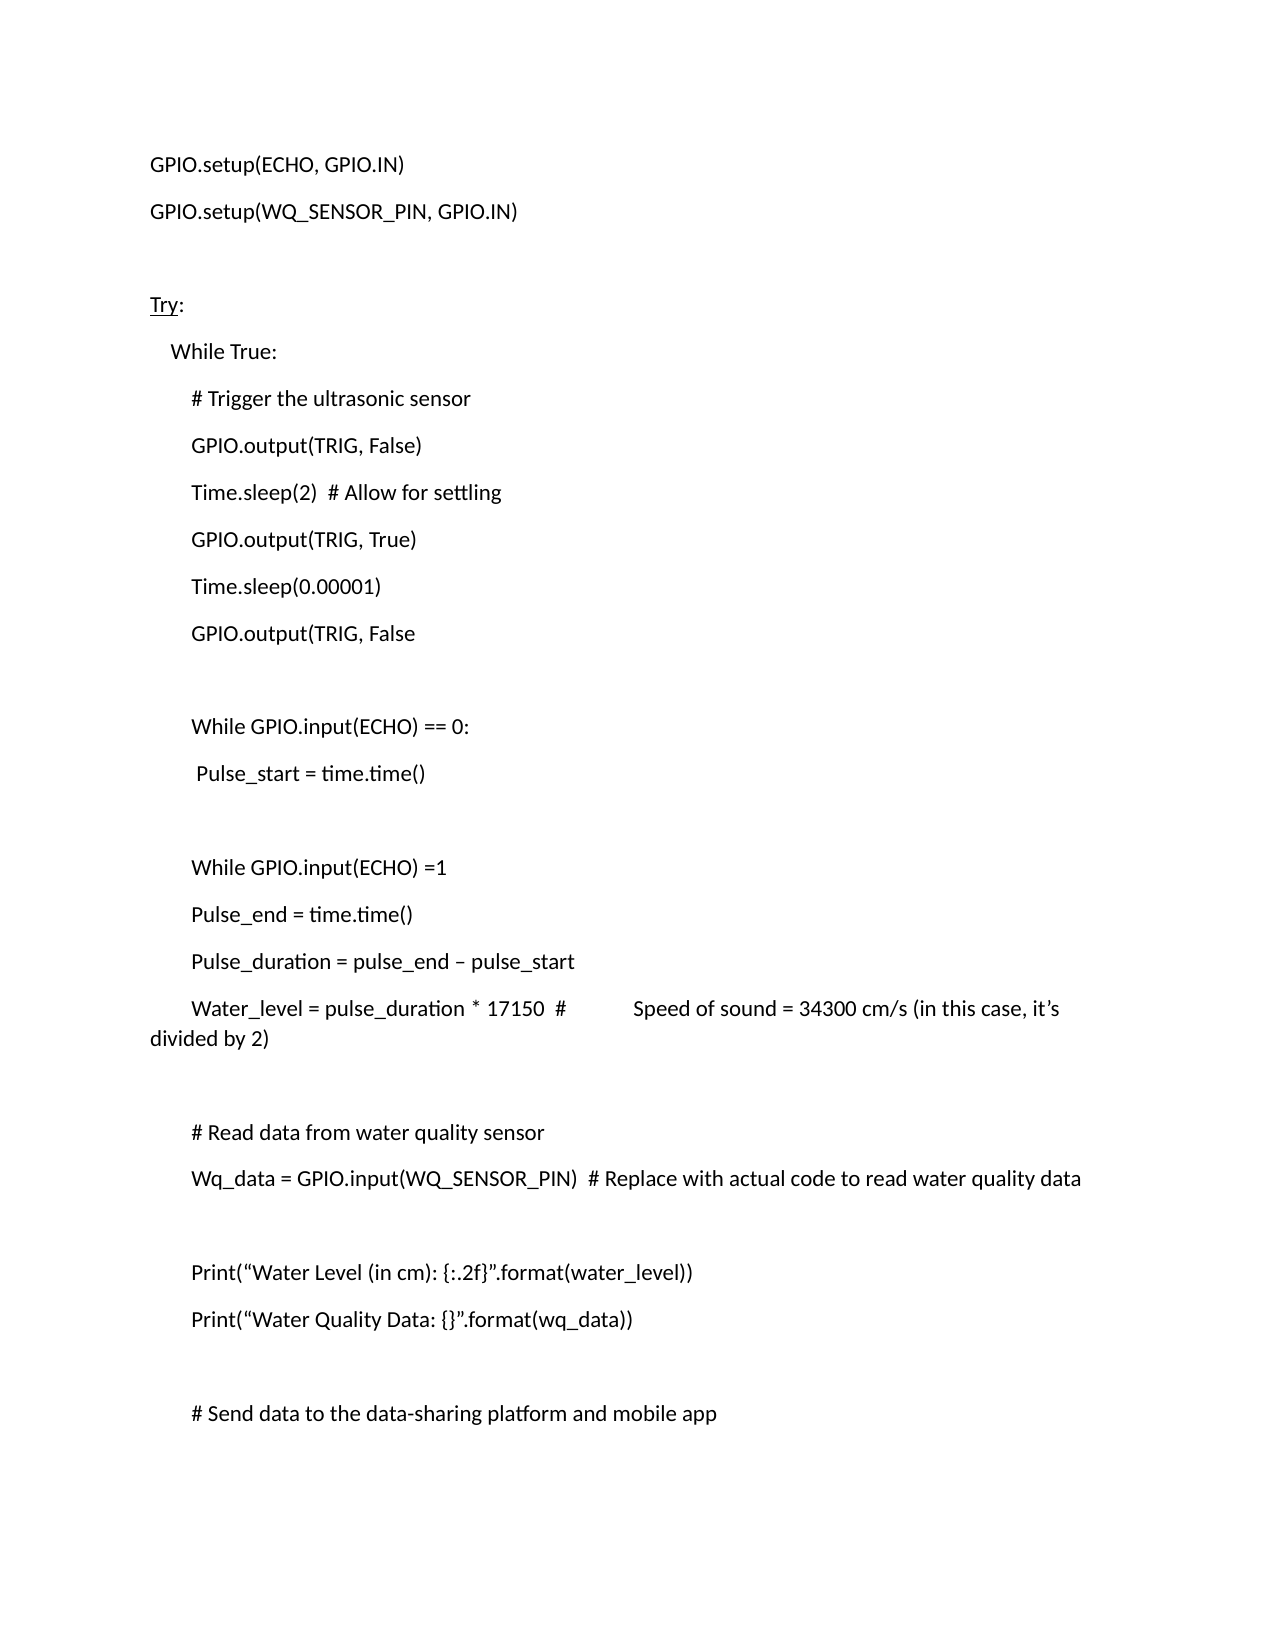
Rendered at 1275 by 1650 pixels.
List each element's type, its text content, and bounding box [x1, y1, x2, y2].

text Time.sleep(0.00001) [150, 572, 1125, 600]
text Try: [150, 291, 1125, 319]
text Time.sleep(2) # Allow for settling [150, 478, 1125, 506]
text While GPIO.input(ECHO) =1 [150, 853, 1125, 881]
text GPIO.output(TRIG, False [150, 619, 1125, 647]
text GPIO.setup(WQ_SENSOR_PIN, GPIO.IN) [150, 197, 1125, 225]
text # Trigger the ultrasonic sensor [150, 384, 1125, 412]
text Water_level = pulse_duration * 17150 # Speed of sound = 34300 cm/s (in this case, it’s divided by 2) [150, 994, 1125, 1052]
text GPIO.setup(ECHO, GPIO.IN) [150, 150, 1125, 178]
text Pulse_end = time.time() [150, 900, 1125, 928]
text # Send data to the data-sharing platform and mobile app [150, 1399, 1125, 1427]
text While GPIO.input(ECHO) == 0: [150, 712, 1125, 741]
text Pulse_duration = pulse_end – pulse_start [150, 947, 1125, 975]
text While True: [150, 337, 1125, 366]
text GPIO.output(TRIG, False) [150, 431, 1125, 459]
text GPIO.output(TRIG, True) [150, 525, 1125, 553]
text Print(“Water Level (in cm): {:.2f}”.format(water_level)) [150, 1258, 1125, 1286]
text Wq_data = GPIO.input(WQ_SENSOR_PIN) # Replace with actual code to read water quality data [150, 1164, 1125, 1193]
text Print(“Water Quality Data: {}”.format(wq_data)) [150, 1305, 1125, 1333]
text # Read data from water quality sensor [150, 1118, 1125, 1146]
text Pulse_start = time.time() [150, 759, 1125, 787]
